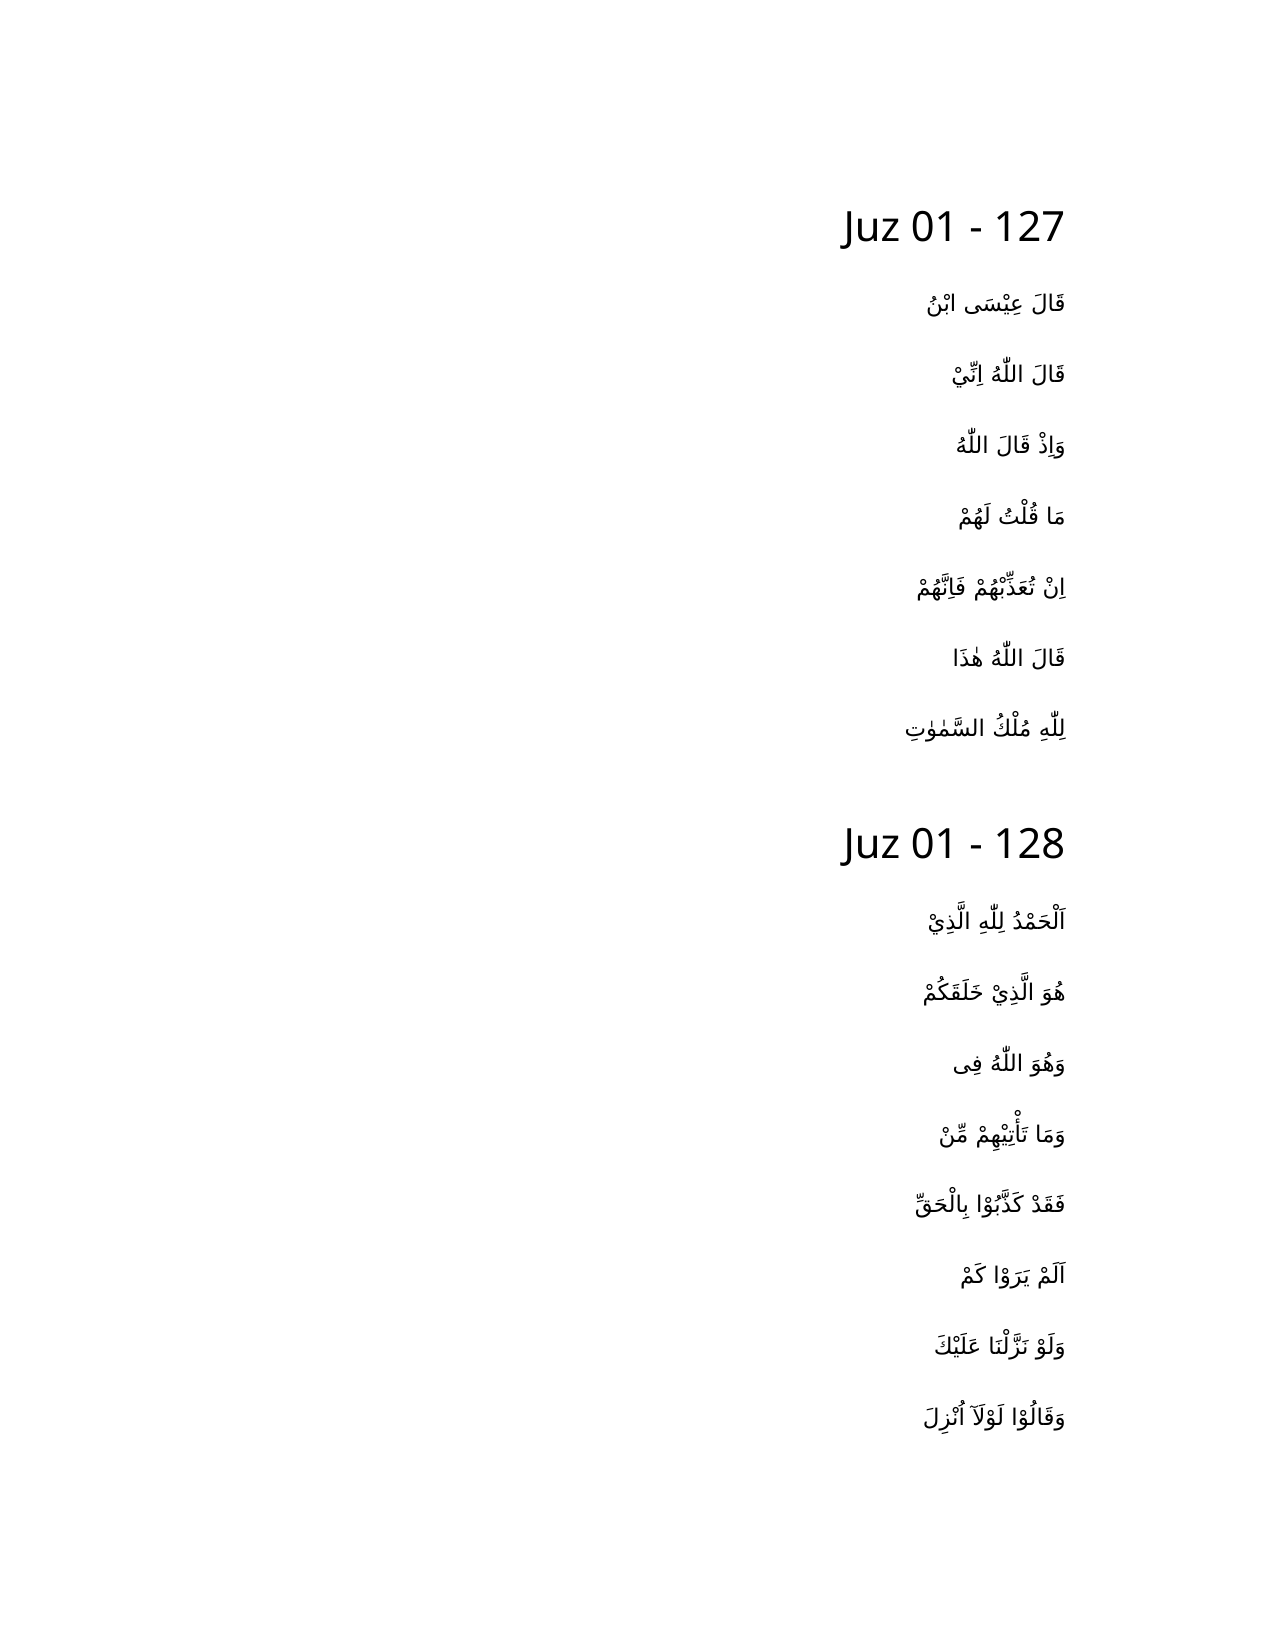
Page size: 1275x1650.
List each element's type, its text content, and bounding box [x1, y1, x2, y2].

table_cell Juz 01 - 128 اَلْحَمْدُ لِلّٰهِ الَّذِيْ هُوَ الَّذِيْ خَلَقَكُمْ وَهُوَ اللّٰهُ فِى وَمَا تَأْتِيْهِمْ مِّنْ فَقَدْ كَذَّبُوْا بِالْحَقِّ اَلَمْ يَرَوْا كَمْ وَلَوْ نَزَّلْنَا عَلَيْكَ وَقَالُوْا لَوْلَآ اُنْزِلَ [176, 768, 1076, 1456]
table_header Juz 01 - 127 قَالَ عِيْسَى ابْنُ قَالَ اللّٰهُ اِنِّيْ وَاِذْ قَالَ اللّٰهُ مَا قُلْتُ لَهُمْ اِنْ تُعَذِّبْهُمْ فَاِنَّهُمْ قَالَ اللّٰهُ هٰذَا لِلّٰهِ مُلْكُ السَّمٰوٰتِ [176, 150, 1076, 768]
